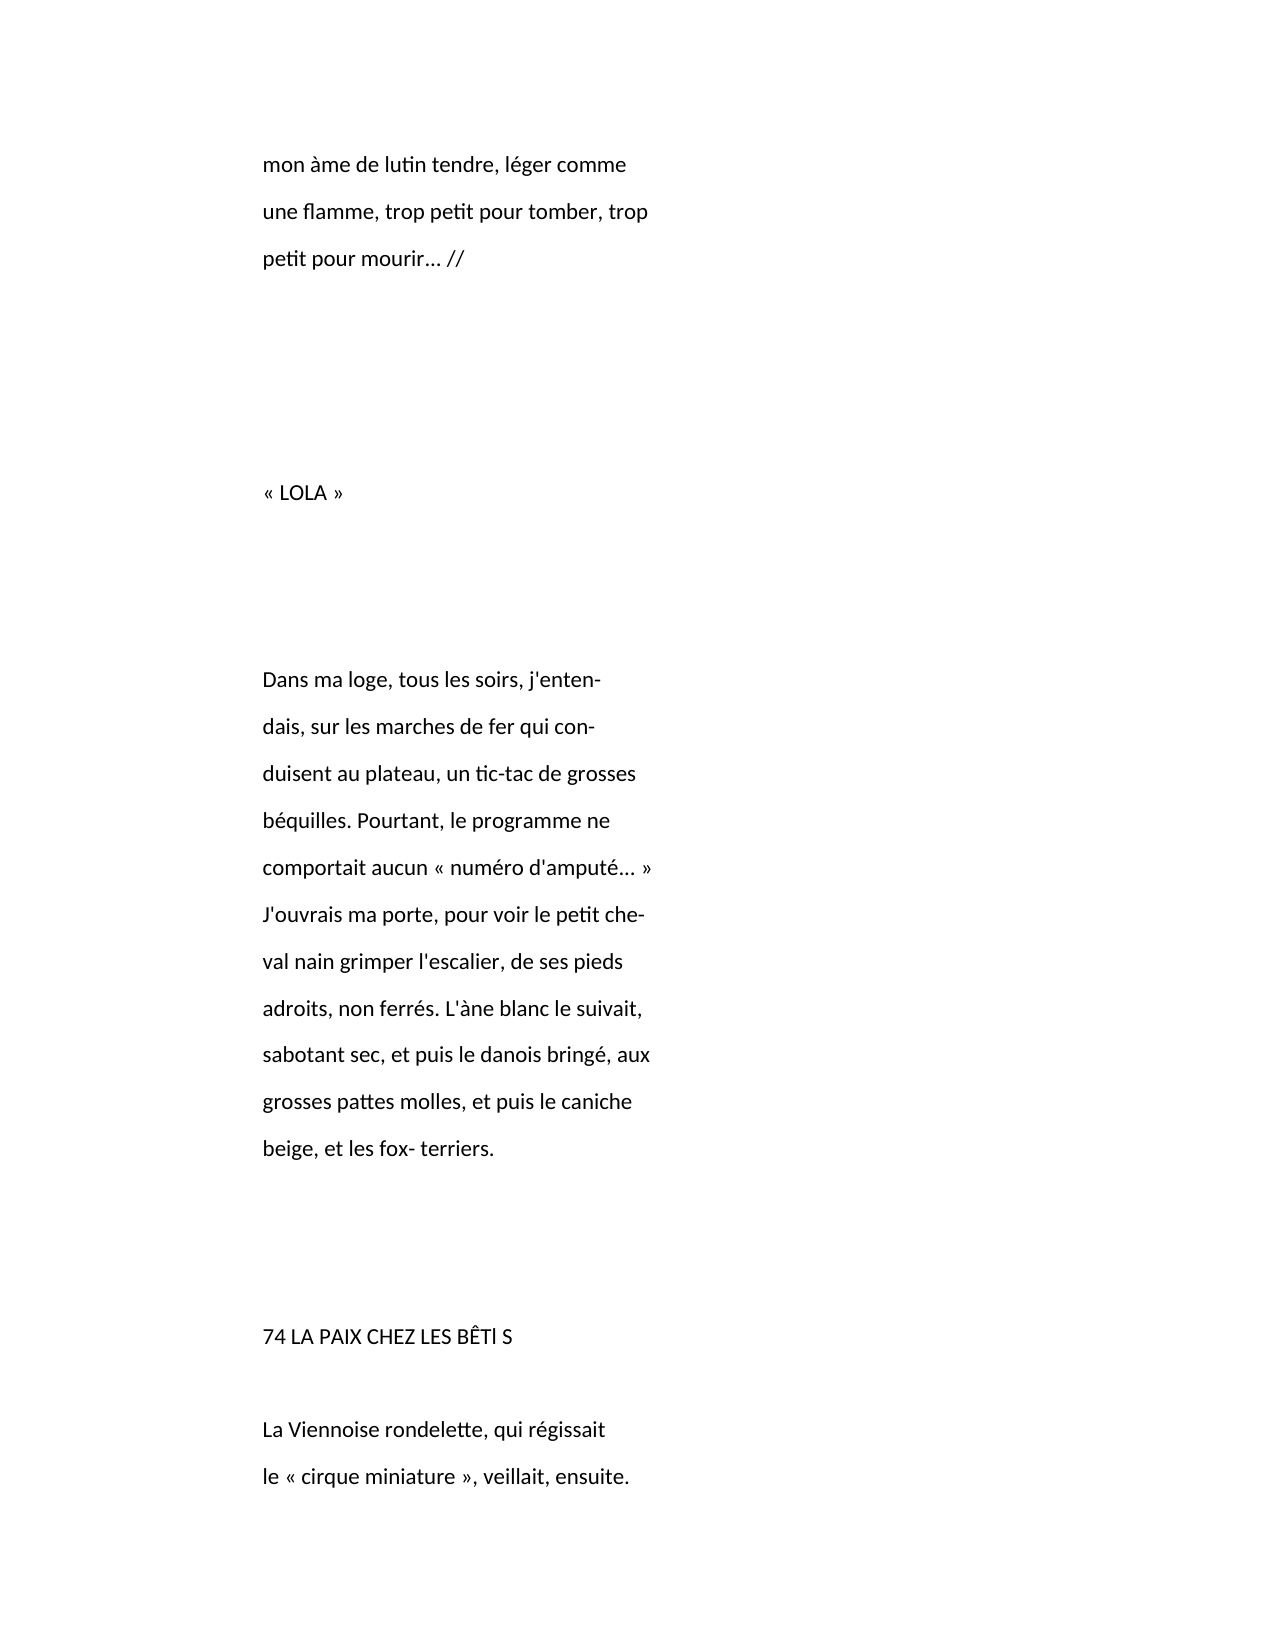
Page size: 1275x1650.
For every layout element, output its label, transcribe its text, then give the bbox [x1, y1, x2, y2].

text La Viennoise rondelette, qui régissait [187, 1416, 1087, 1444]
text Dans ma loge, tous les soirs, j'enten- [187, 666, 1087, 694]
text 74 LA PAIX CHEZ LES BÊTl S [187, 1322, 1087, 1350]
text adroits, non ferrés. L'àne blanc le suivait, [187, 994, 1087, 1022]
text val nain grimper l'escalier, de ses pieds [187, 947, 1087, 975]
text sabotant sec, et puis le danois bringé, aux [187, 1041, 1087, 1069]
text « LOLA » [187, 478, 1087, 506]
text grosses pattes molles, et puis le caniche [187, 1087, 1087, 1116]
text mon àme de lutin tendre, léger comme [187, 150, 1087, 178]
text dais, sur les marches de fer qui con- [187, 712, 1087, 741]
text une flamme, trop petit pour tomber, trop [187, 197, 1087, 225]
text duisent au plateau, un tic-tac de grosses [187, 759, 1087, 787]
text petit pour mourir... // [187, 244, 1087, 272]
text J'ouvrais ma porte, pour voir le petit che- [187, 900, 1087, 928]
text béquilles. Pourtant, le programme ne [187, 806, 1087, 834]
text comportait aucun « numéro d'amputé... » [187, 853, 1087, 881]
text le « cirque miniature », veillait, ensuite. [187, 1462, 1087, 1491]
text beige, et les fox- terriers. [187, 1134, 1087, 1162]
